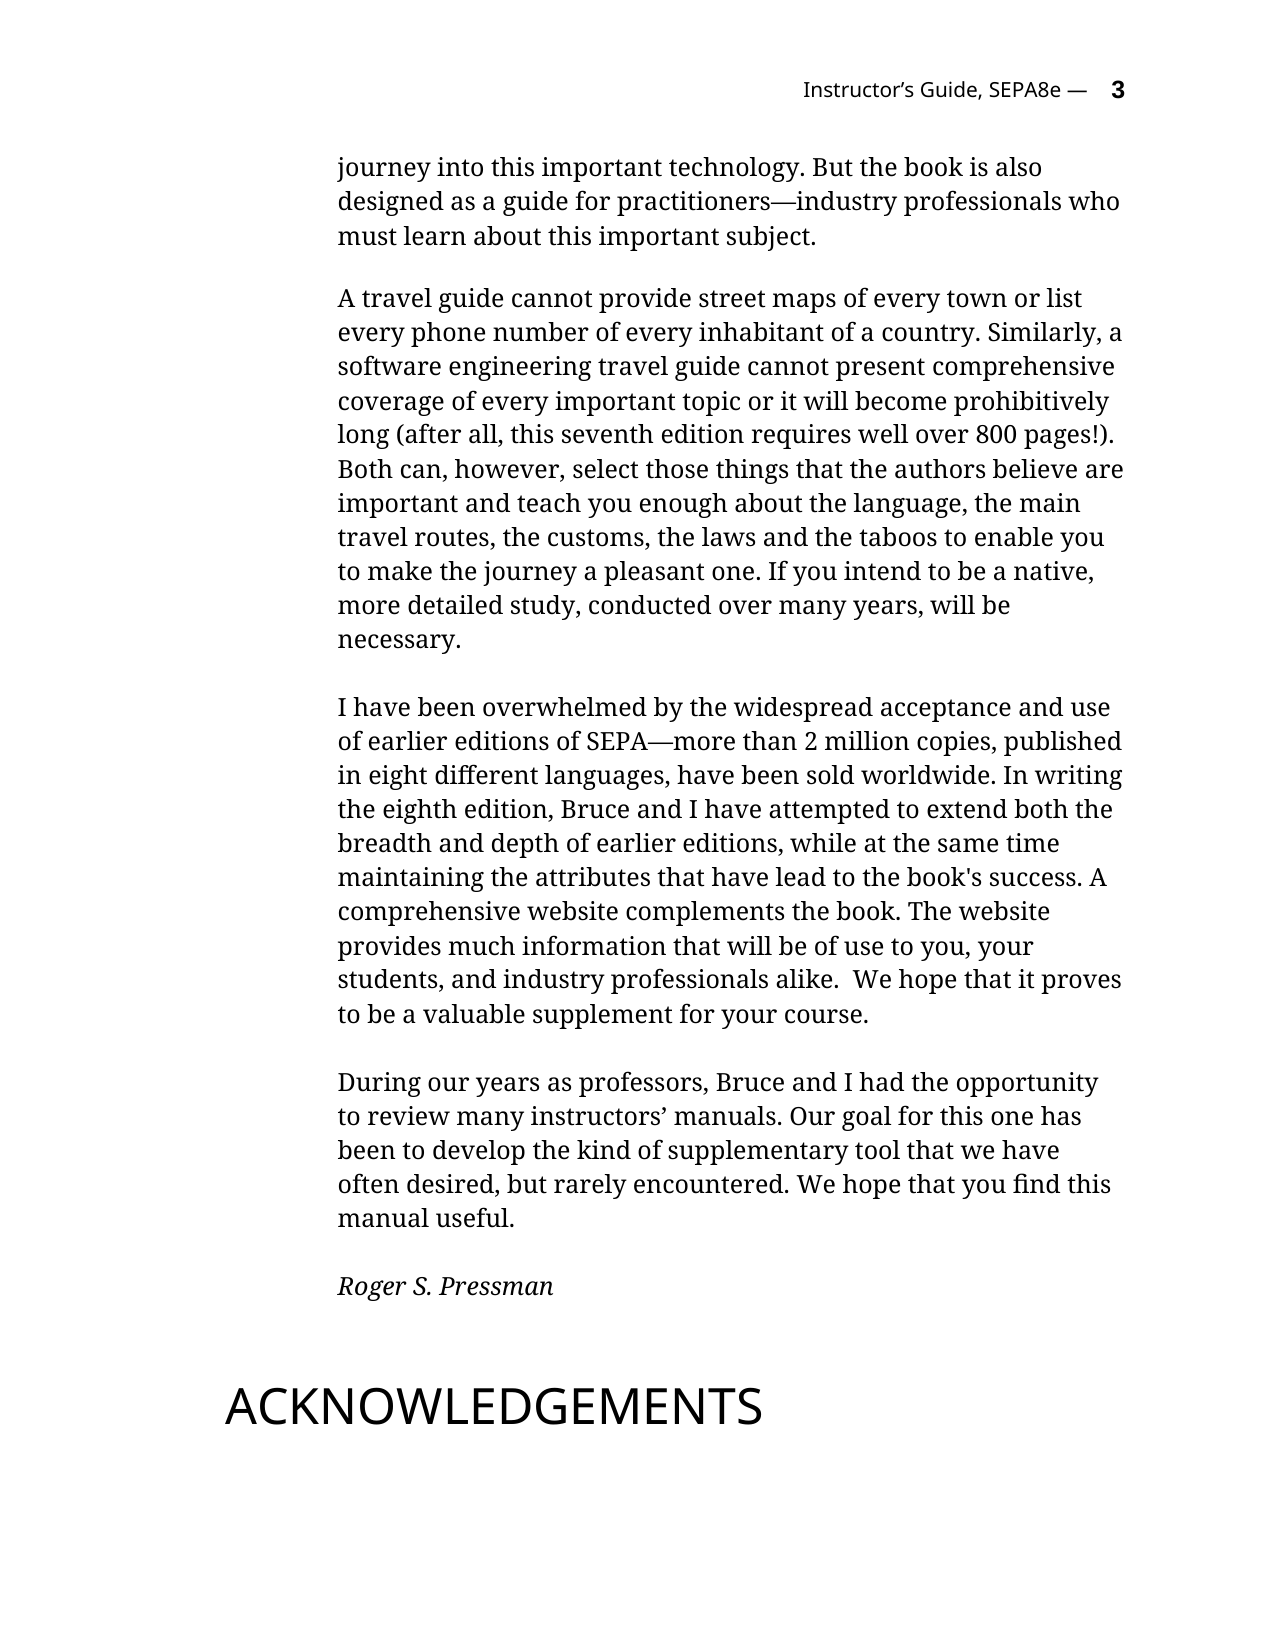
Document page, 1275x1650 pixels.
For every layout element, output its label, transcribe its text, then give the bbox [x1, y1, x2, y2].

text Roger S. Pressman [337, 1269, 1125, 1303]
text ACKNOWLEDGEMENTS [225, 1371, 1087, 1439]
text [337, 150, 1125, 252]
text I have been overwhelmed by the widespread acceptance and use of earlier editions of SEPA—more than 2 million copies, published in eight different languages, have been sold worldwide. In writing the eighth edition, Bruce and I have attempted to extend both the breadth and depth of earlier editions, while at the same time maintaining the attributes that have lead to the book's success. A comprehensive website complements the book. The website provides much information that will be of use to you, your students, and industry professionals alike. We hope that it proves to be a valuable supplement for your course. [337, 690, 1125, 1030]
text A travel guide cannot provide street maps of every town or list every phone number of every inhabitant of a country. Similarly, a software engineering travel guide cannot present comprehensive coverage of every important topic or it will become prohibitively long (after all, this seventh edition requires well over 800 pages!). Both can, however, select those things that the authors believe are important and teach you enough about the language, the main travel routes, the customs, the laws and the taboos to enable you to make the journey a pleasant one. If you intend to be a native, more detailed study, conducted over many years, will be necessary. [337, 281, 1125, 656]
text During our years as professors, Bruce and I had the opportunity to review many instructors’ manuals. Our goal for this one has been to develop the kind of supplementary tool that we have often desired, but rarely encountered. We hope that you find this manual useful. [337, 1064, 1125, 1235]
